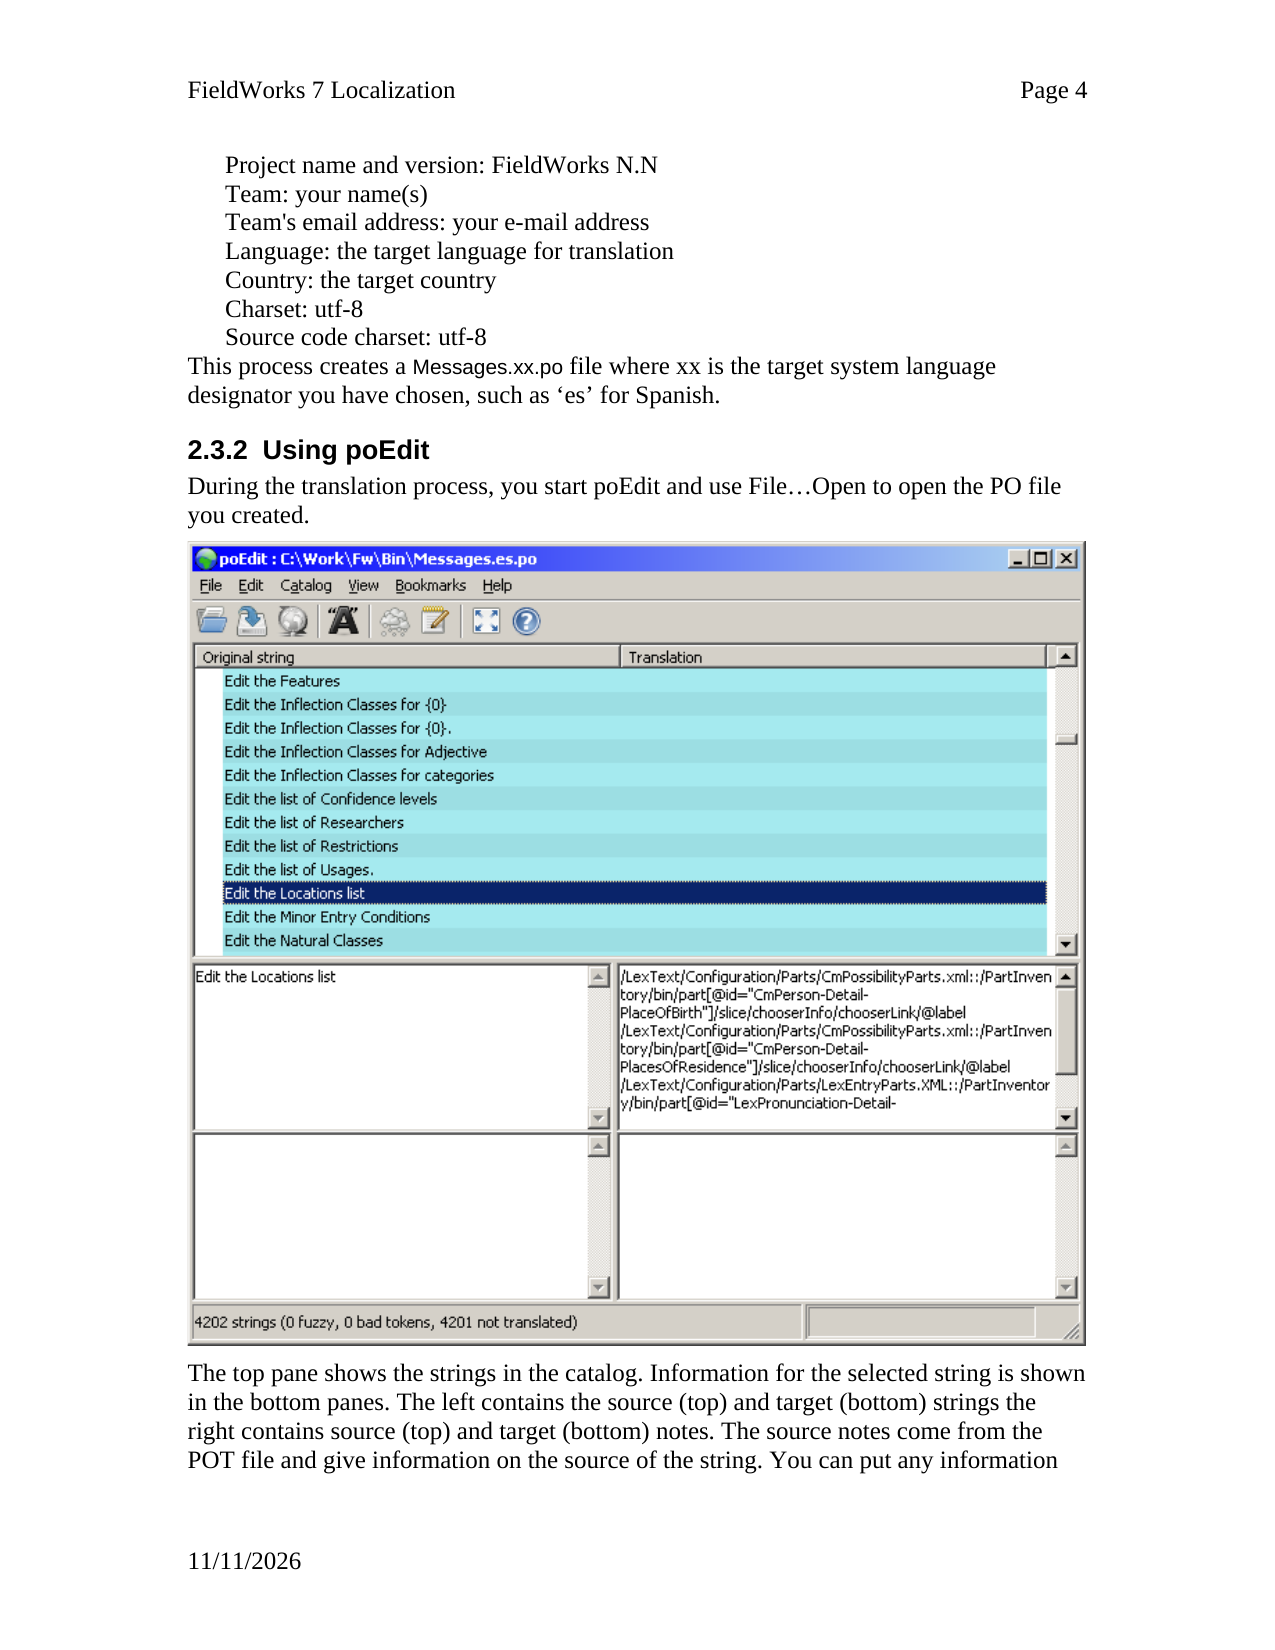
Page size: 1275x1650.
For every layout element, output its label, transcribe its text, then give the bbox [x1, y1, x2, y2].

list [187, 150, 1087, 351]
picture [187, 541, 1086, 1346]
text This process creates a Messages.xx.po file where xx is the target system language designator you have chosen, such as ‘es’ for Spanish. [187, 351, 1087, 409]
subtitle Using poEdit [187, 434, 1087, 465]
text During the translation process, you start poEdit and use File…Open to open the file you created. [187, 471, 1087, 529]
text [187, 1358, 1087, 1473]
